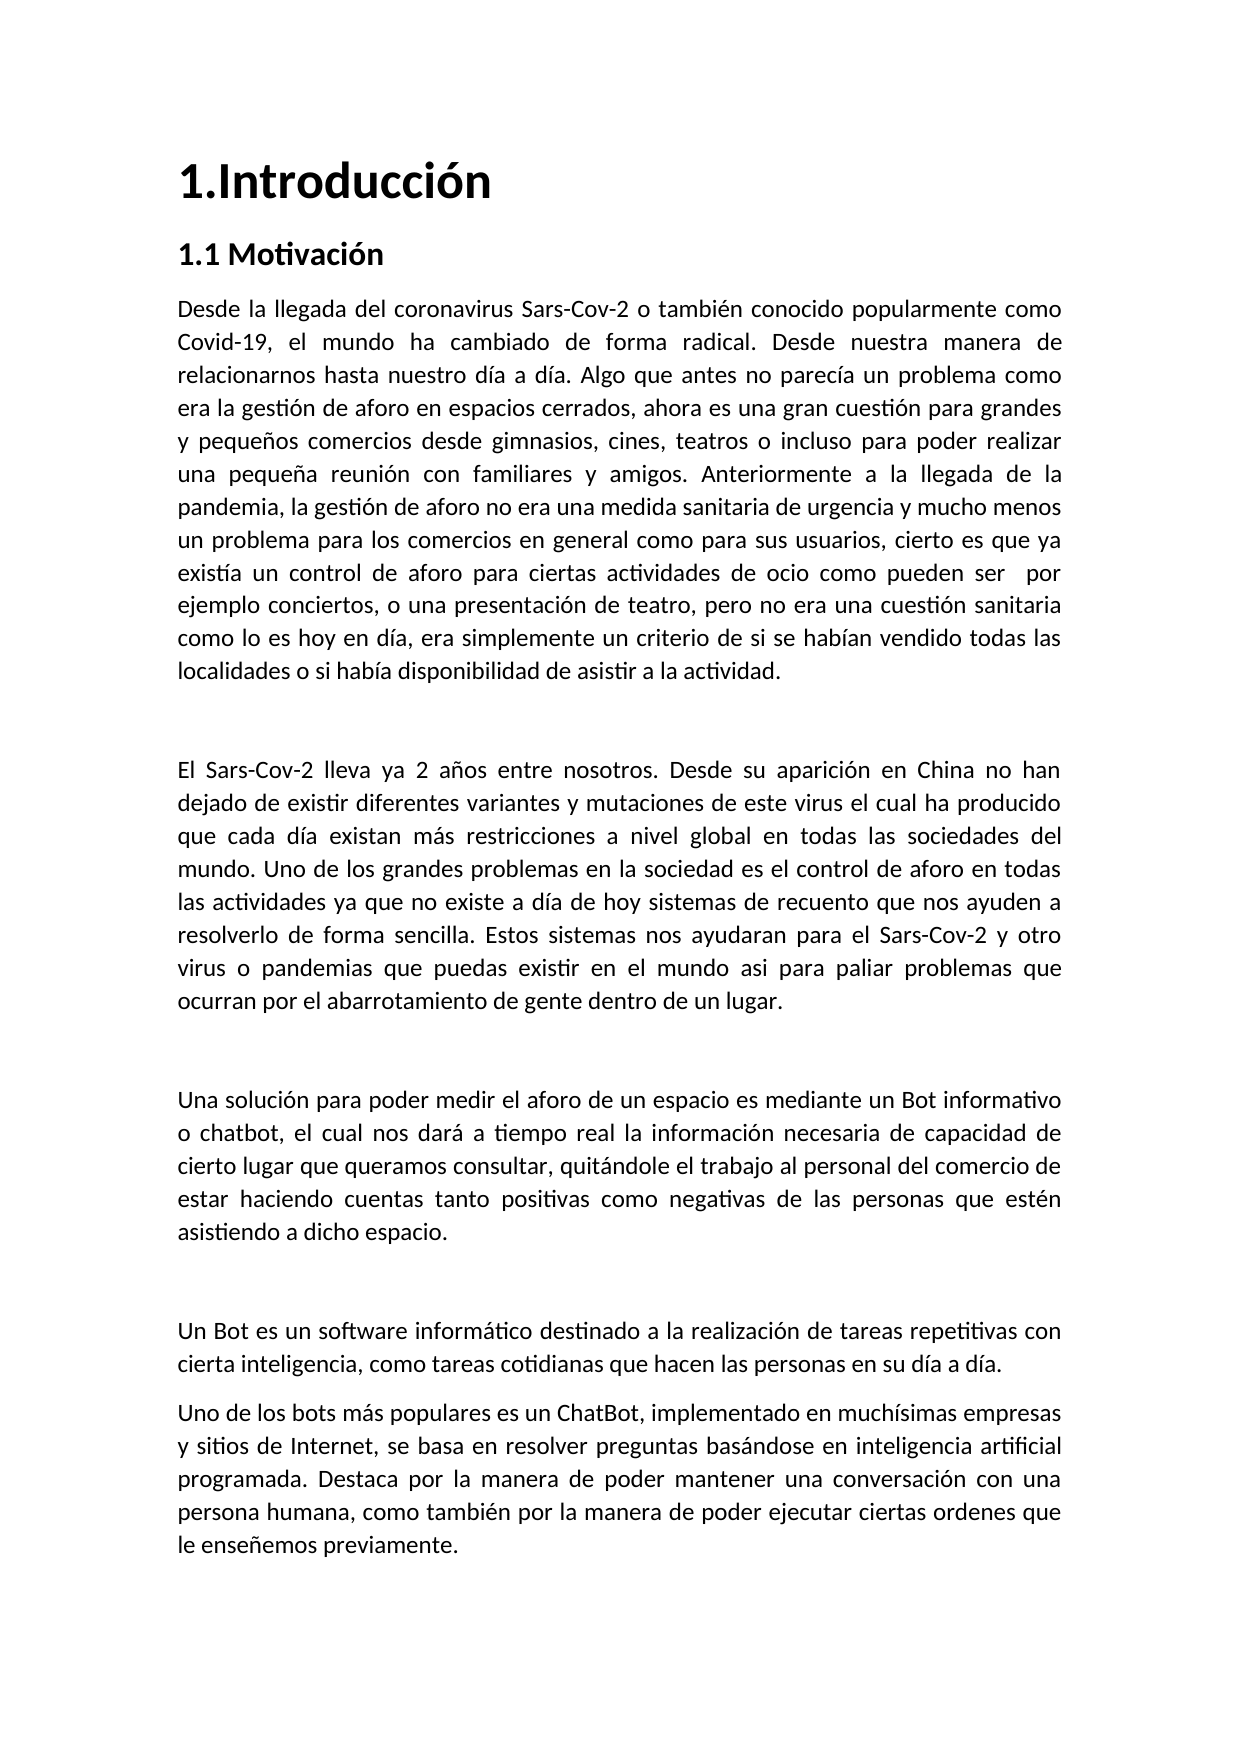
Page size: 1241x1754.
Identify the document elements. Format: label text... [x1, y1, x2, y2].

text 1.Introducción [177, 148, 1063, 211]
text Una solución para poder medir el aforo de un espacio es mediante un Bot informativo o chatbot, el cual nos dará a tiempo real la información necesaria de capacidad de cierto lugar que queramos consultar, quitándole el trabajo al personal del comercio de estar haciendo cuentas tanto positivas como negativas de las personas que estén asistiendo a dicho espacio. [177, 1084, 1063, 1246]
text Uno de los bots más populares es un ChatBot, implementado en muchísimas empresas y sitios de Internet, se basa en resolver preguntas basándose en inteligencia artificial programada. Destaca por la manera de poder mantener una conversación con una persona humana, como también por la manera de poder ejecutar ciertas ordenes que le enseñemos previamente. [177, 1398, 1063, 1560]
text 1.1 Motivación [177, 233, 1063, 273]
text El Sars-Cov-2 lleva ya 2 años entre nosotros. Desde su aparición en China no han dejado de existir diferentes variantes y mutaciones de este virus el cual ha producido que cada día existan más restricciones a nivel global en todas las sociedades del mundo. Uno de los grandes problemas en la sociedad es el control de aforo en todas las actividades ya que no existe a día de hoy sistemas de recuento que nos ayuden a resolverlo de forma sencilla. Estos sistemas nos ayudaran para el Sars-Cov-2 y otro virus o pandemias que puedas existir en el mundo asi para paliar problemas que ocurran por el abarrotamiento de gente dentro de un lugar. [177, 755, 1063, 1016]
text Un Bot es un software informático destinado a la realización de tareas repetitivas con cierta inteligencia, como tareas cotidianas que hacen las personas en su día a día. [177, 1315, 1063, 1378]
text Desde la llegada del coronavirus Sars-Cov-2 o también conocido popularmente como Covid-19, el mundo ha cambiado de forma radical. Desde nuestra manera de relacionarnos hasta nuestro día a día. Algo que antes no parecía un problema como era la gestión de aforo en espacios cerrados, ahora es una gran cuestión para grandes y pequeños comercios desde gimnasios, cines, teatros o incluso para poder realizar una pequeña reunión con familiares y amigos. Anteriormente a la llegada de la pandemia, la gestión de aforo no era una medida sanitaria de urgencia y mucho menos un problema para los comercios en general como para sus usuarios, cierto es que ya existía un control de aforo para ciertas actividades de ocio como pueden ser por ejemplo conciertos, o una presentación de teatro, pero no era una cuestión sanitaria como lo es hoy en día, era simplemente un criterio de si se habían vendido todas las localidades o si había disponibilidad de asistir a la actividad. [177, 293, 1063, 686]
